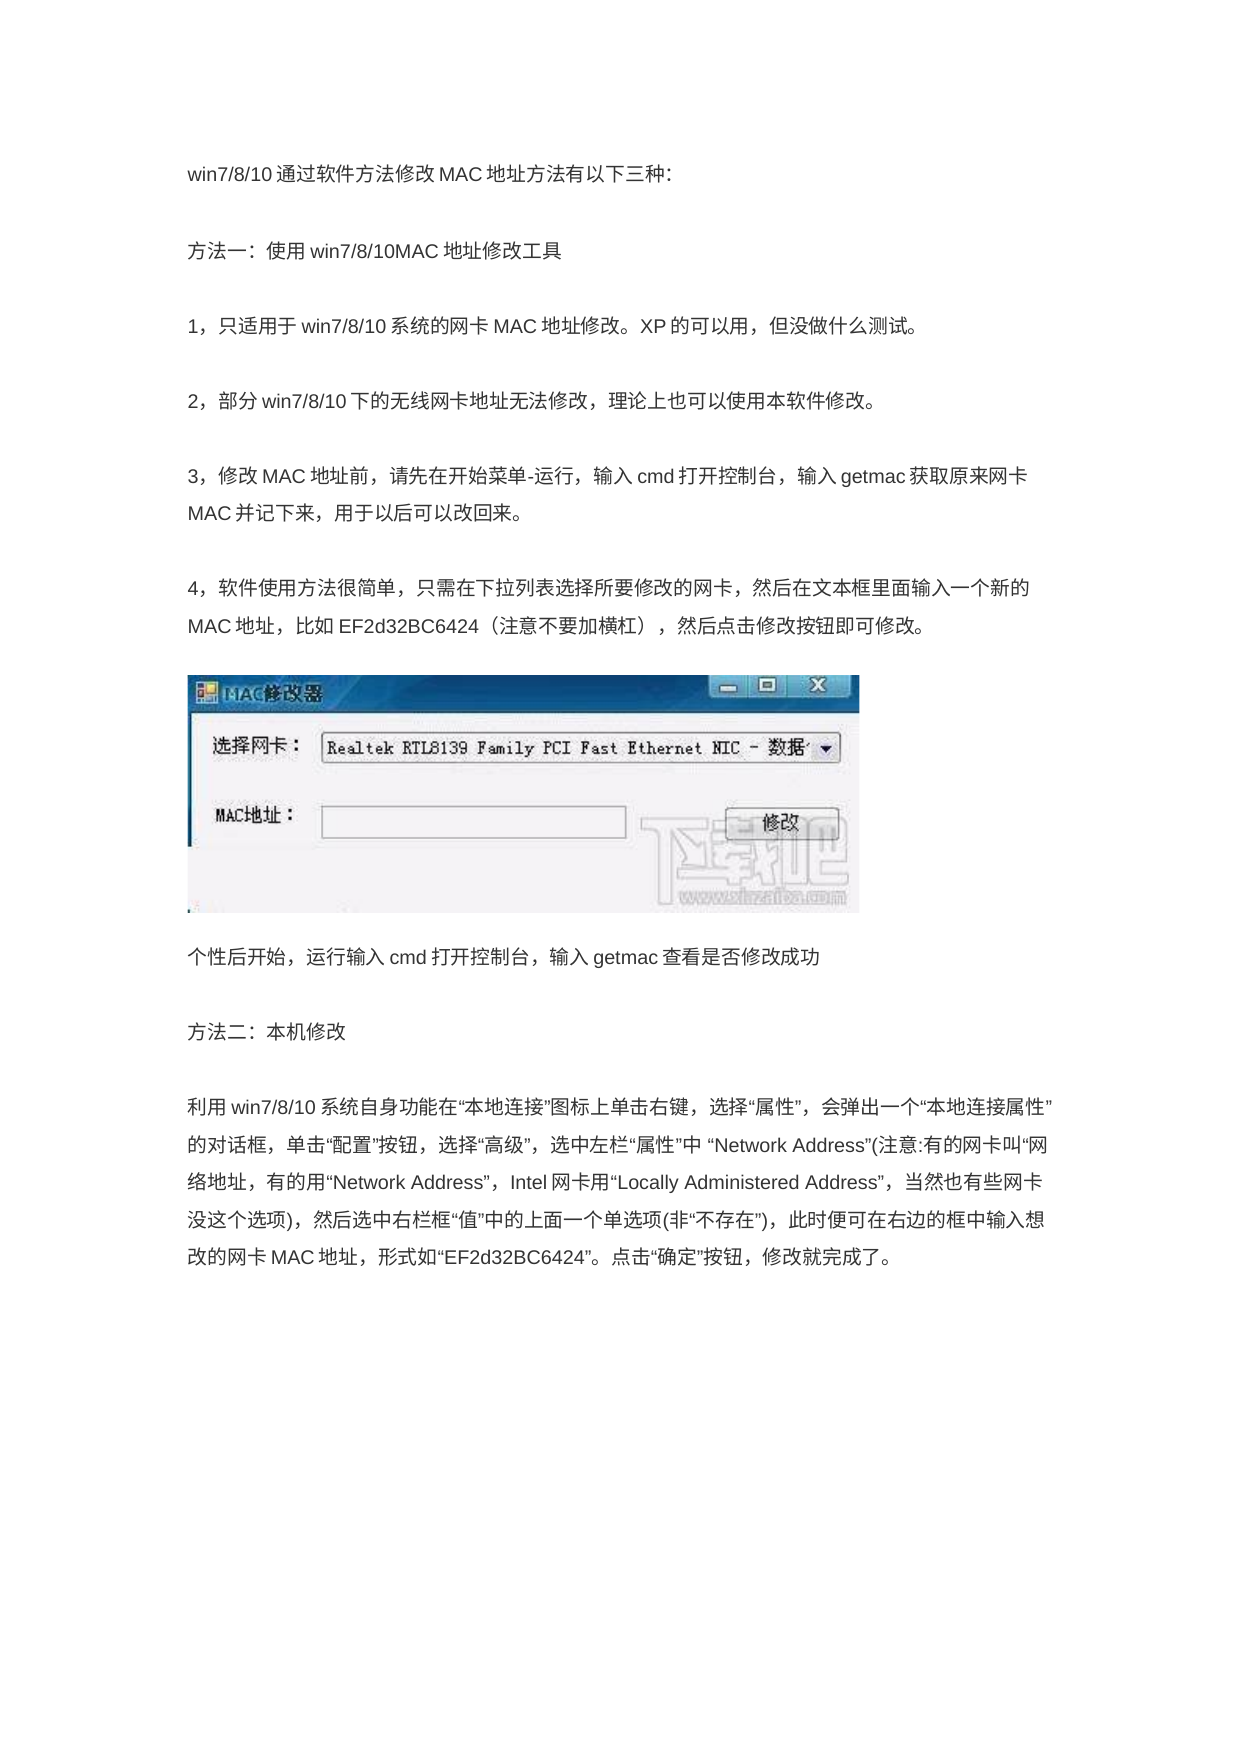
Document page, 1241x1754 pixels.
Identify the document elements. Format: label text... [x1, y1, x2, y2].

text win7/8/10通过软件方法修改MAC地址方法有以下三种： [187, 150, 1053, 187]
text 2，部分win7/8/10下的无线网卡地址无法修改，理论上也可以使用本软件修改。 [187, 375, 1053, 412]
picture [187, 675, 860, 913]
text 个性后开始，运行输入cmd打开控制台，输入getmac查看是否修改成功 [187, 931, 1053, 969]
text 方法二：本机修改 [187, 1006, 1053, 1044]
text 3，修改MAC地址前，请先在开始菜单-运行，输入cmd打开控制台，输入getmac获取原来网卡MAC并记下来，用于以后可以改回来。 [187, 450, 1053, 525]
text 利用win7/8/10系统自身功能在“本地连接”图标上单击右键，选择“属性”，会弹出一个“本地连接属性”的对话框，单击“配置”按钮，选择“高级”，选中左栏“属性”中 “Network Address”(注意:有的网卡叫“网络地址，有的用“Network Address”，Intel网卡用“Locally Administered Address”，当然也有些网卡没这个选项)，然后选中右栏框“值”中的上面一个单选项(非“不存在”)，此时便可在右边的框中输入想改的网卡MAC地址，形式如“EF2d32BC6424”。点击“确定”按钮，修改就完成了。 [187, 1081, 1053, 1269]
text 方法一：使用win7/8/10MAC地址修改工具 [187, 225, 1053, 262]
text 4，软件使用方法很简单，只需在下拉列表选择所要修改的网卡，然后在文本框里面输入一个新的MAC地址，比如EF2d32BC6424（注意不要加横杠），然后点击修改按钮即可修改。 [187, 562, 1053, 637]
text 1，只适用于win7/8/10系统的网卡MAC地址修改。XP的可以用，但没做什么测试。 [187, 300, 1053, 337]
